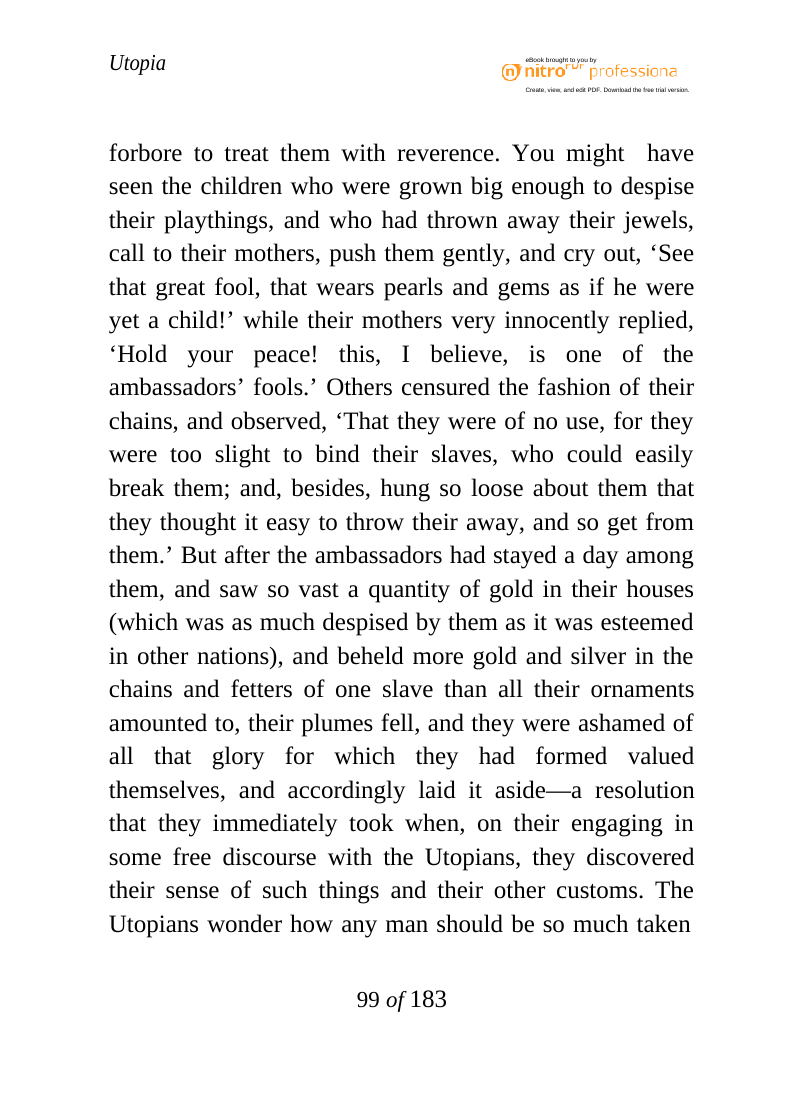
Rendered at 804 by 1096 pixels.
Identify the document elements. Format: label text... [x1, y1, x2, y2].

text forbore to treat them with reverence. You might have seen the children who were grown big enough to despise their playthings, and who had thrown away their jewels, call to their mothers, push them gently, and cry out, ‘See that great fool, that wears pearls and gems as if he were yet a child!’ while their mothers very innocently replied, ‘Hold your peace! this, I believe, is one of the ambassadors’ fools.’ Others censured the fashion of their chains, and observed, ‘That they were of no use, for they were too slight to bind their slaves, who could easily break them; and, besides, hung so loose about them that they thought it easy to throw their away, and so get from them.’ But after the ambassadors had stayed a day among them, and saw so vast a quantity of gold in their houses (which was as much despised by them as it was esteemed in other nations), and beheld more gold and silver in the chains and fetters of one slave than all their ornaments amounted to, their plumes fell, and they were ashamed of all that glory for which they had formed valued themselves, and accordingly laid it aside—a resolution that they immediately took when, on their engaging in some free discourse with the Utopians, they discovered their sense of such things and their other customs. The Utopians wonder how any man should be so much taken [109, 138, 695, 938]
picture [502, 64, 679, 81]
text Utopia [109, 49, 169, 75]
